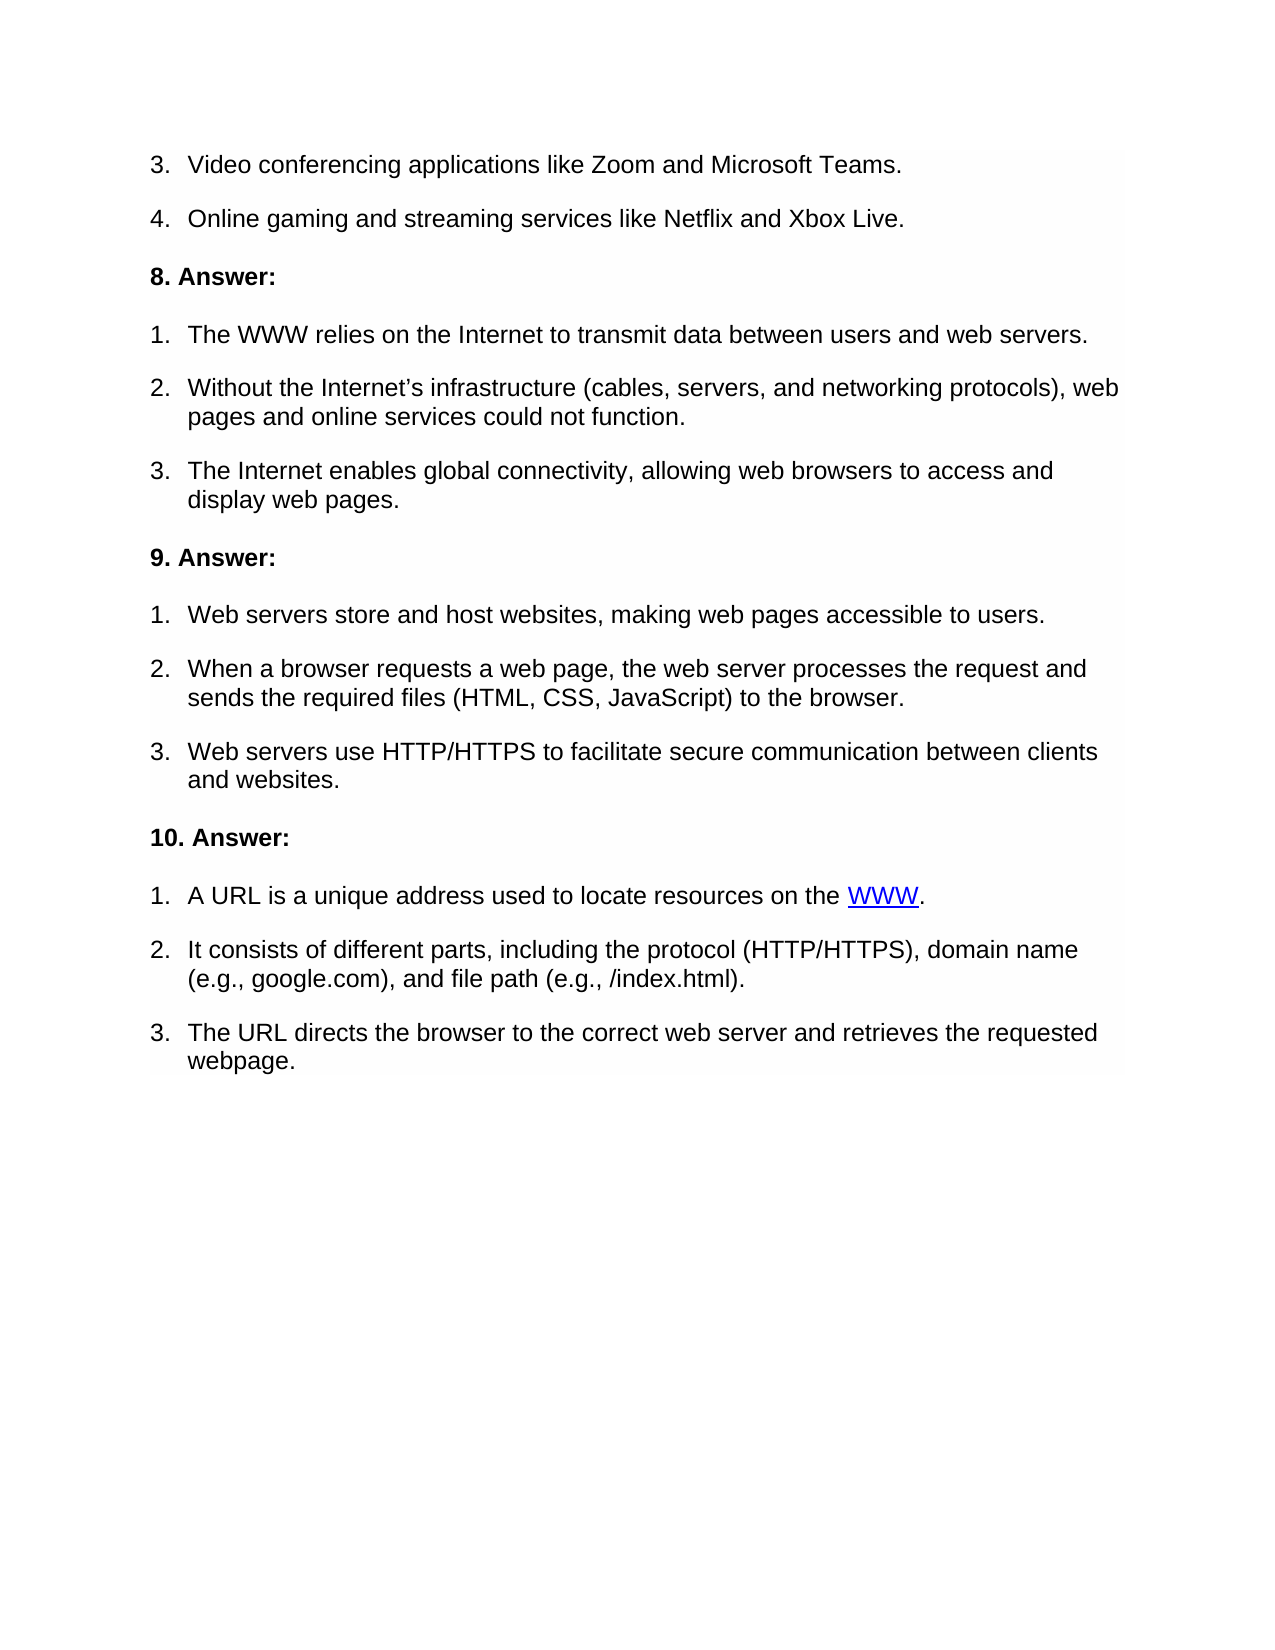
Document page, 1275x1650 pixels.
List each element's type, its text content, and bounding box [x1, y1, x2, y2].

list The Internet enables global connectivity, allowing web browsers to access and display web pages. [150, 456, 1125, 513]
list Online gaming and streaming services like Netflix and Xbox Live. [150, 204, 1125, 232]
text 10. Answer: [150, 823, 1125, 852]
list The URL directs the browser to the correct web server and retrieves the requested webpage. [150, 1017, 1125, 1075]
list Video conferencing applications like Zoom and Microsoft Teams. [150, 150, 1125, 179]
list It consists of different parts, including the protocol (HTTP/HTTPS), domain name (e.g., google.com), and file path (e.g., /index.html). [150, 935, 1125, 992]
text 9. Answer: [150, 542, 1125, 571]
text 8. Answer: [150, 262, 1125, 290]
list Web servers store and host websites, making web pages accessible to users. [150, 600, 1125, 629]
list A URL is a unique address used to locate resources on the WWW. [150, 881, 1125, 910]
list Web servers use HTTP/HTTPS to facilitate secure communication between clients and websites. [150, 737, 1125, 794]
list Without the Internet’s infrastructure (cables, servers, and networking protocols), web pages and online services could not function. [150, 373, 1125, 431]
list When a browser requests a web page, the web server processes the request and sends the required files (HTML, CSS, JavaScript) to the browser. [150, 654, 1125, 712]
list The WWW relies on the Internet to transmit data between users and web servers. [150, 319, 1125, 348]
